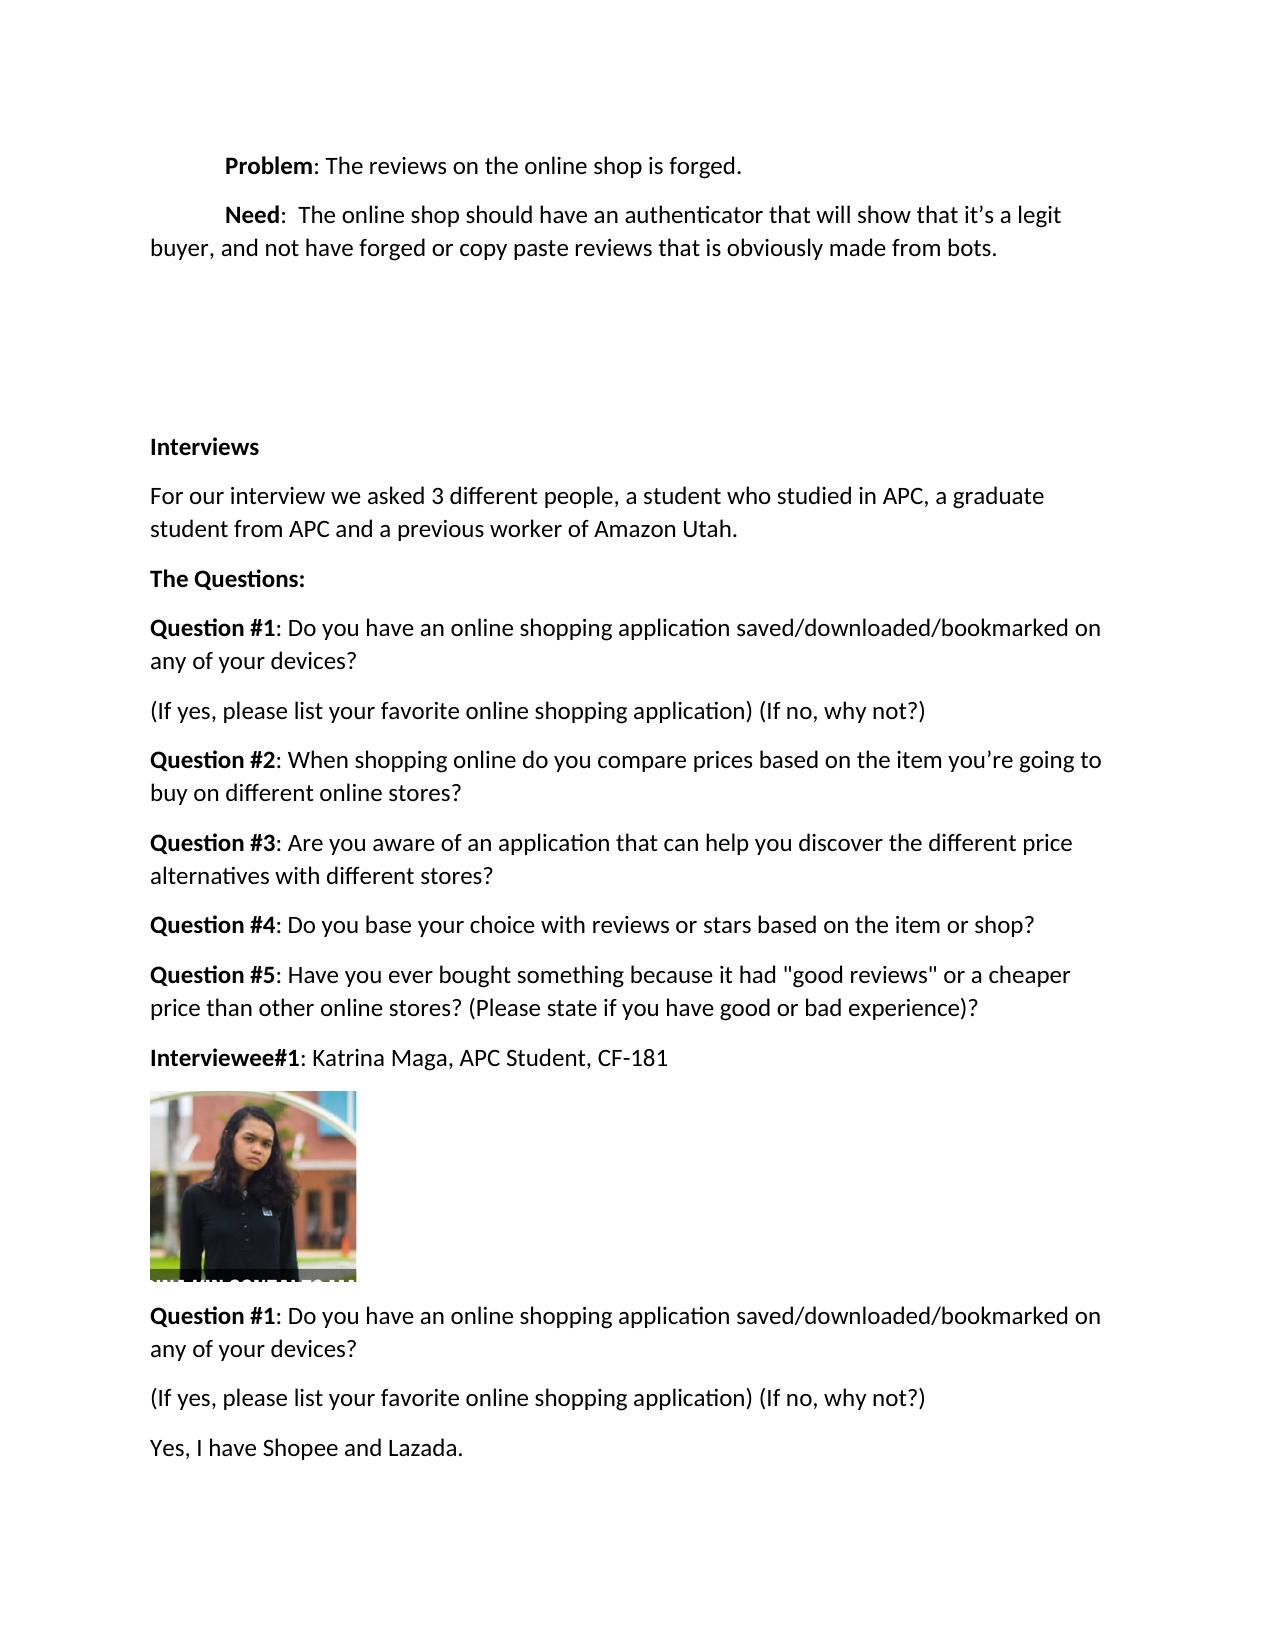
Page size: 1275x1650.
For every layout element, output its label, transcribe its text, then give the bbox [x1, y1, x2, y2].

text Question #5: Have you ever bought something because it had "good reviews" or a cheaper price than other online stores? (Please state if you have good or bad experience)? [150, 959, 1125, 1023]
text Problem: The reviews on the online shop is forged. [150, 150, 1125, 181]
text (If yes, please list your favorite online shopping application) (If no, why not?) [150, 1383, 1125, 1413]
text Question #2: When shopping online do you compare prices based on the item you’re going to buy on different online stores? [150, 744, 1125, 808]
text Question #4: Do you base your choice with reviews or stars based on the item or shop? [150, 909, 1125, 940]
picture [150, 1091, 357, 1282]
text Question #1: Do you have an online shopping application saved/downloaded/bookmarked on any of your devices? [150, 612, 1125, 676]
text Interviews [150, 431, 1125, 461]
text For our interview we asked 3 different people, a student who studied in APC, a graduate student from APC and a previous worker of Amazon Utah. [150, 480, 1125, 544]
text Interviewee#1: Katrina Maga, APC Student, CF-181 [150, 1042, 1125, 1072]
text The Questions: [150, 563, 1125, 593]
text Question #1: Do you have an online shopping application saved/downloaded/bookmarked on any of your devices? [150, 1300, 1125, 1363]
text Yes, I have Shopee and Lazada. [150, 1432, 1125, 1463]
text Question #3: Are you aware of an application that can help you discover the different price alternatives with different stores? [150, 827, 1125, 891]
text (If yes, please list your favorite online shopping application) (If no, why not?) [150, 695, 1125, 726]
